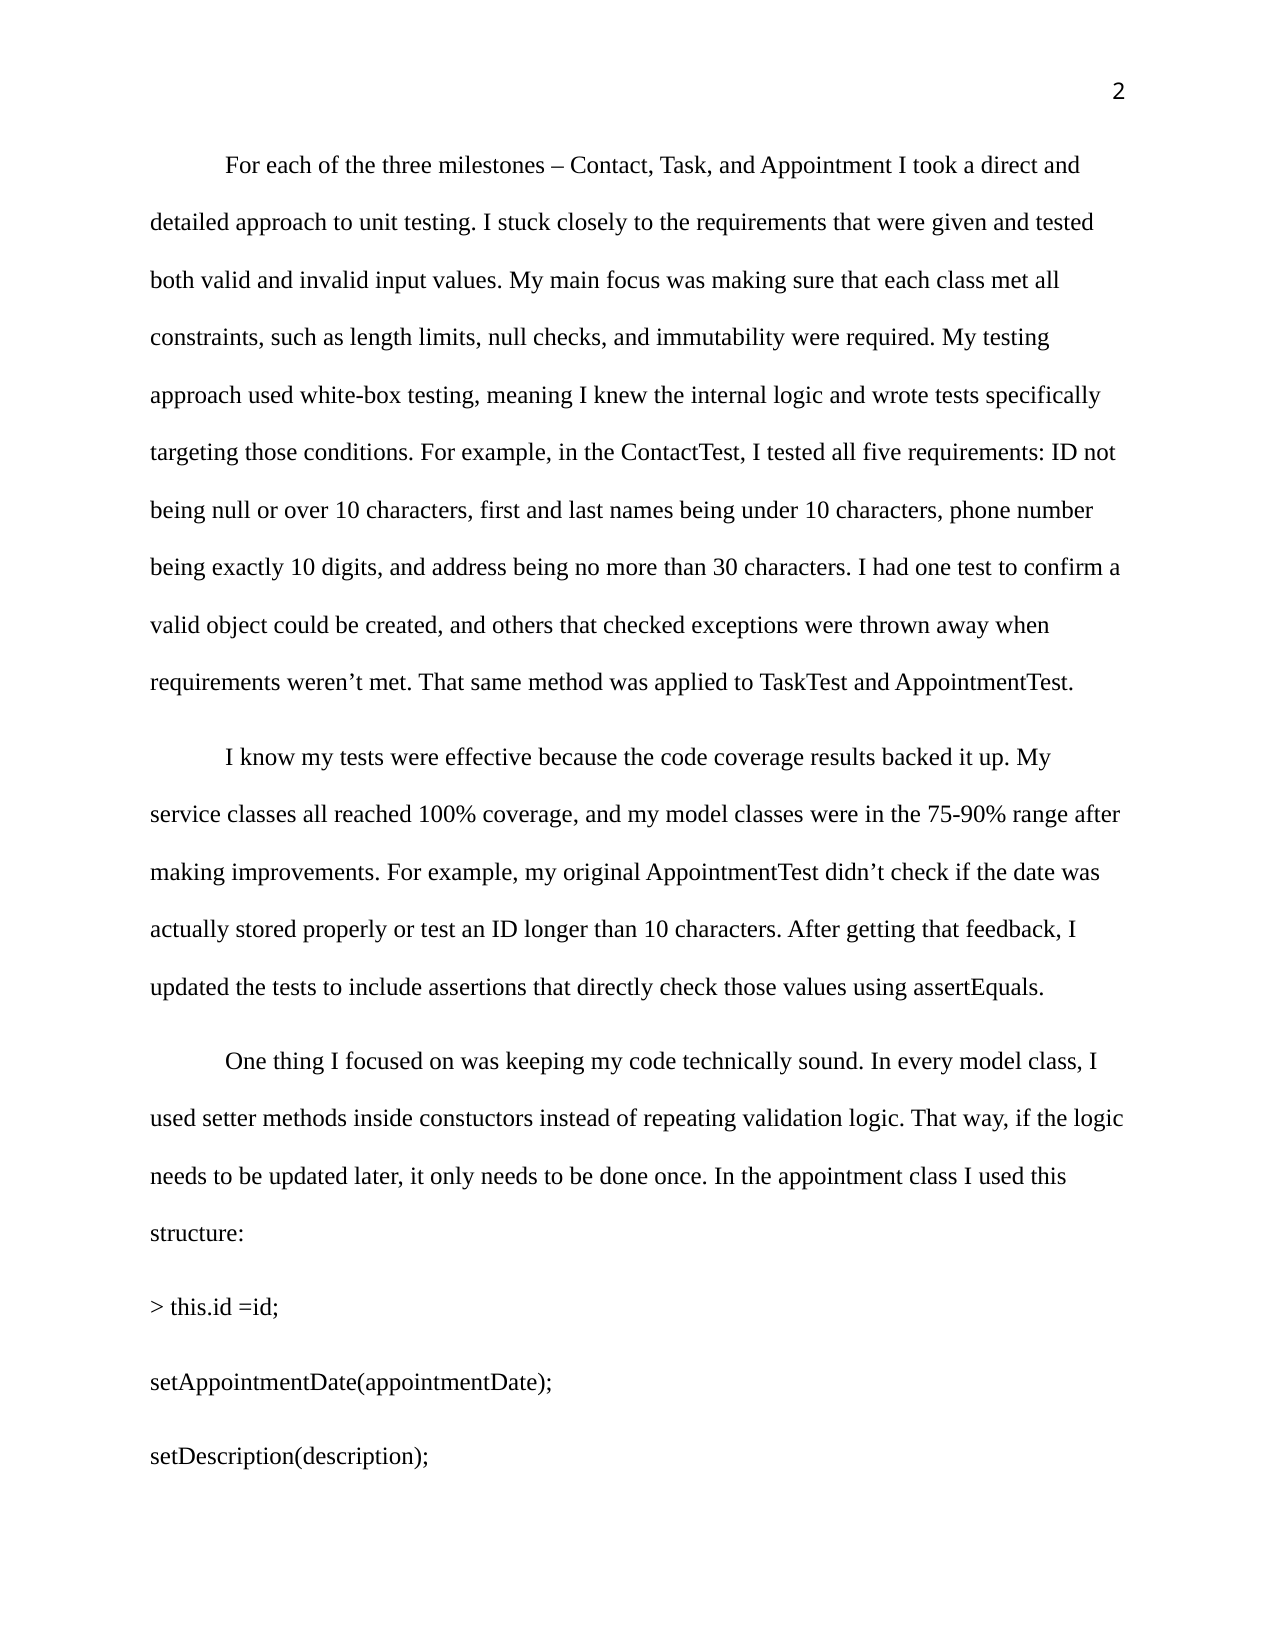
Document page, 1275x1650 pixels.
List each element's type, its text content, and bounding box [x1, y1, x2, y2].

text setDescription(description); [150, 1441, 1125, 1469]
text I know my tests were effective because the code coverage results backed it up. My service classes all reached 100% coverage, and my model classes were in the 75-90% range after making improvements. For example, my original AppointmentTest didn’t check if the date was actually stored properly or test an ID longer than 10 characters. After getting that feedback, I updated the tests to include assertions that directly check those values using assertEquals. [150, 742, 1125, 1000]
text One thing I focused on was keeping my code technically sound. In every model class, I used setter methods inside constuctors instead of repeating validation logic. That way, if the logic needs to be updated later, it only needs to be done once. In the appointment class I used this structure: [150, 1046, 1125, 1247]
text For each of the three milestones – Contact, Task, and Appointment I took a direct and detailed approach to unit testing. I stuck closely to the requirements that were given and tested both valid and invalid input values. My main focus was making sure that each class met all constraints, such as length limits, null checks, and immutability were required. My testing approach used white-box testing, meaning I knew the internal logic and wrote tests specifically targeting those conditions. For example, in the ContactTest, I tested all five requirements: ID not being null or over 10 characters, first and last names being under 10 characters, phone number being exactly 10 digits, and address being no more than 30 characters. I had one test to confirm a valid object could be created, and others that checked exceptions were thrown away when requirements weren’t met. That same method was applied to TaskTest and AppointmentTest. [150, 150, 1125, 696]
text > this.id =id; [150, 1292, 1125, 1321]
text setAppointmentDate(appointmentDate); [150, 1367, 1125, 1395]
